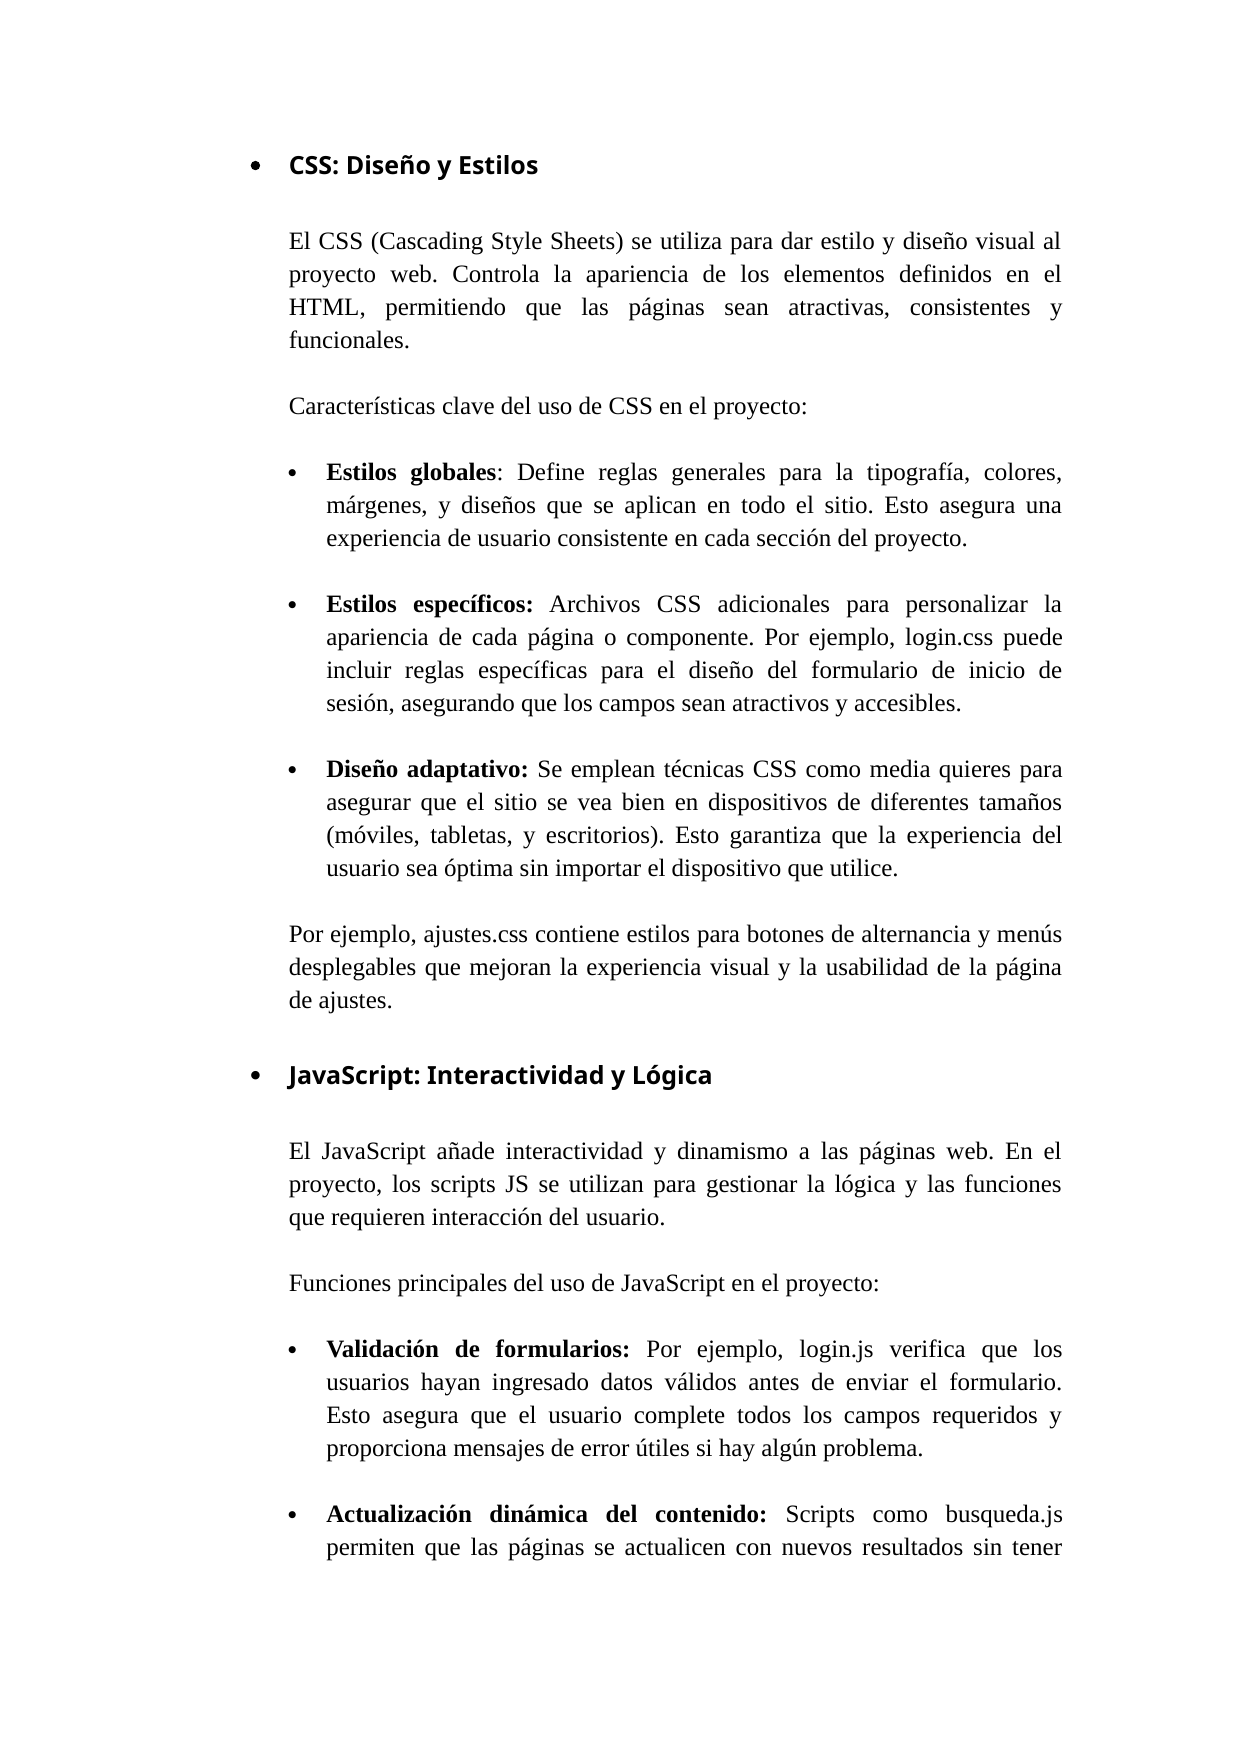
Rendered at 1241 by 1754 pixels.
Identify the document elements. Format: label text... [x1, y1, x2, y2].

list Estilos específicos: Archivos CSS adicionales para personalizar la apariencia de cada página o componente. Por ejemplo, login.css puede incluir reglas específicas para el diseño del formulario de inicio de sesión, asegurando que los campos sean atractivos y accesibles. [288, 589, 1063, 717]
list El CSS (Cascading Style Sheets) se utiliza para dar estilo y diseño visual al proyecto web. Controla la apariencia de los elementos definidos en el HTML, permitiendo que las páginas sean atractivas, consistentes y funcionales. [288, 226, 1063, 354]
list Por ejemplo, ajustes.css contiene estilos para botones de alternancia y menús desplegables que mejoran la experiencia visual y la usabilidad de la página de ajustes. [288, 919, 1063, 1014]
list Estilos globales: Define reglas generales para la tipografía, colores, márgenes, y diseños que se aplican en todo el sitio. Esto asegura una experiencia de usuario consistente en cada sección del proyecto. [288, 457, 1063, 552]
list Funciones principales del uso de JavaScript en el proyecto: [288, 1268, 1063, 1297]
list Diseño adaptativo: Se emplean técnicas CSS como media quieres para asegurar que el sitio se vea bien en dispositivos de diferentes tamaños (móviles, tabletas, y escritorios). Esto garantiza que la experiencia del usuario sea óptima sin importar el dispositivo que utilice. [288, 754, 1063, 882]
list El JavaScript añade interactividad y dinamismo a las páginas web. En el proyecto, los scripts JS se utilizan para gestionar la lógica y las funciones que requieren interacción del usuario. [288, 1136, 1063, 1231]
list CSS: Diseño y Estilos [251, 148, 1063, 182]
list Validación de formularios: Por ejemplo, login.js verifica que los usuarios hayan ingresado datos válidos antes de enviar el formulario. Esto asegura que el usuario complete todos los campos requeridos y proporciona mensajes de error útiles si hay algún problema. [288, 1334, 1063, 1462]
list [288, 1499, 1063, 1561]
list Características clave del uso de CSS en el proyecto: [288, 391, 1063, 420]
list JavaScript: Interactividad y Lógica [251, 1058, 1063, 1092]
